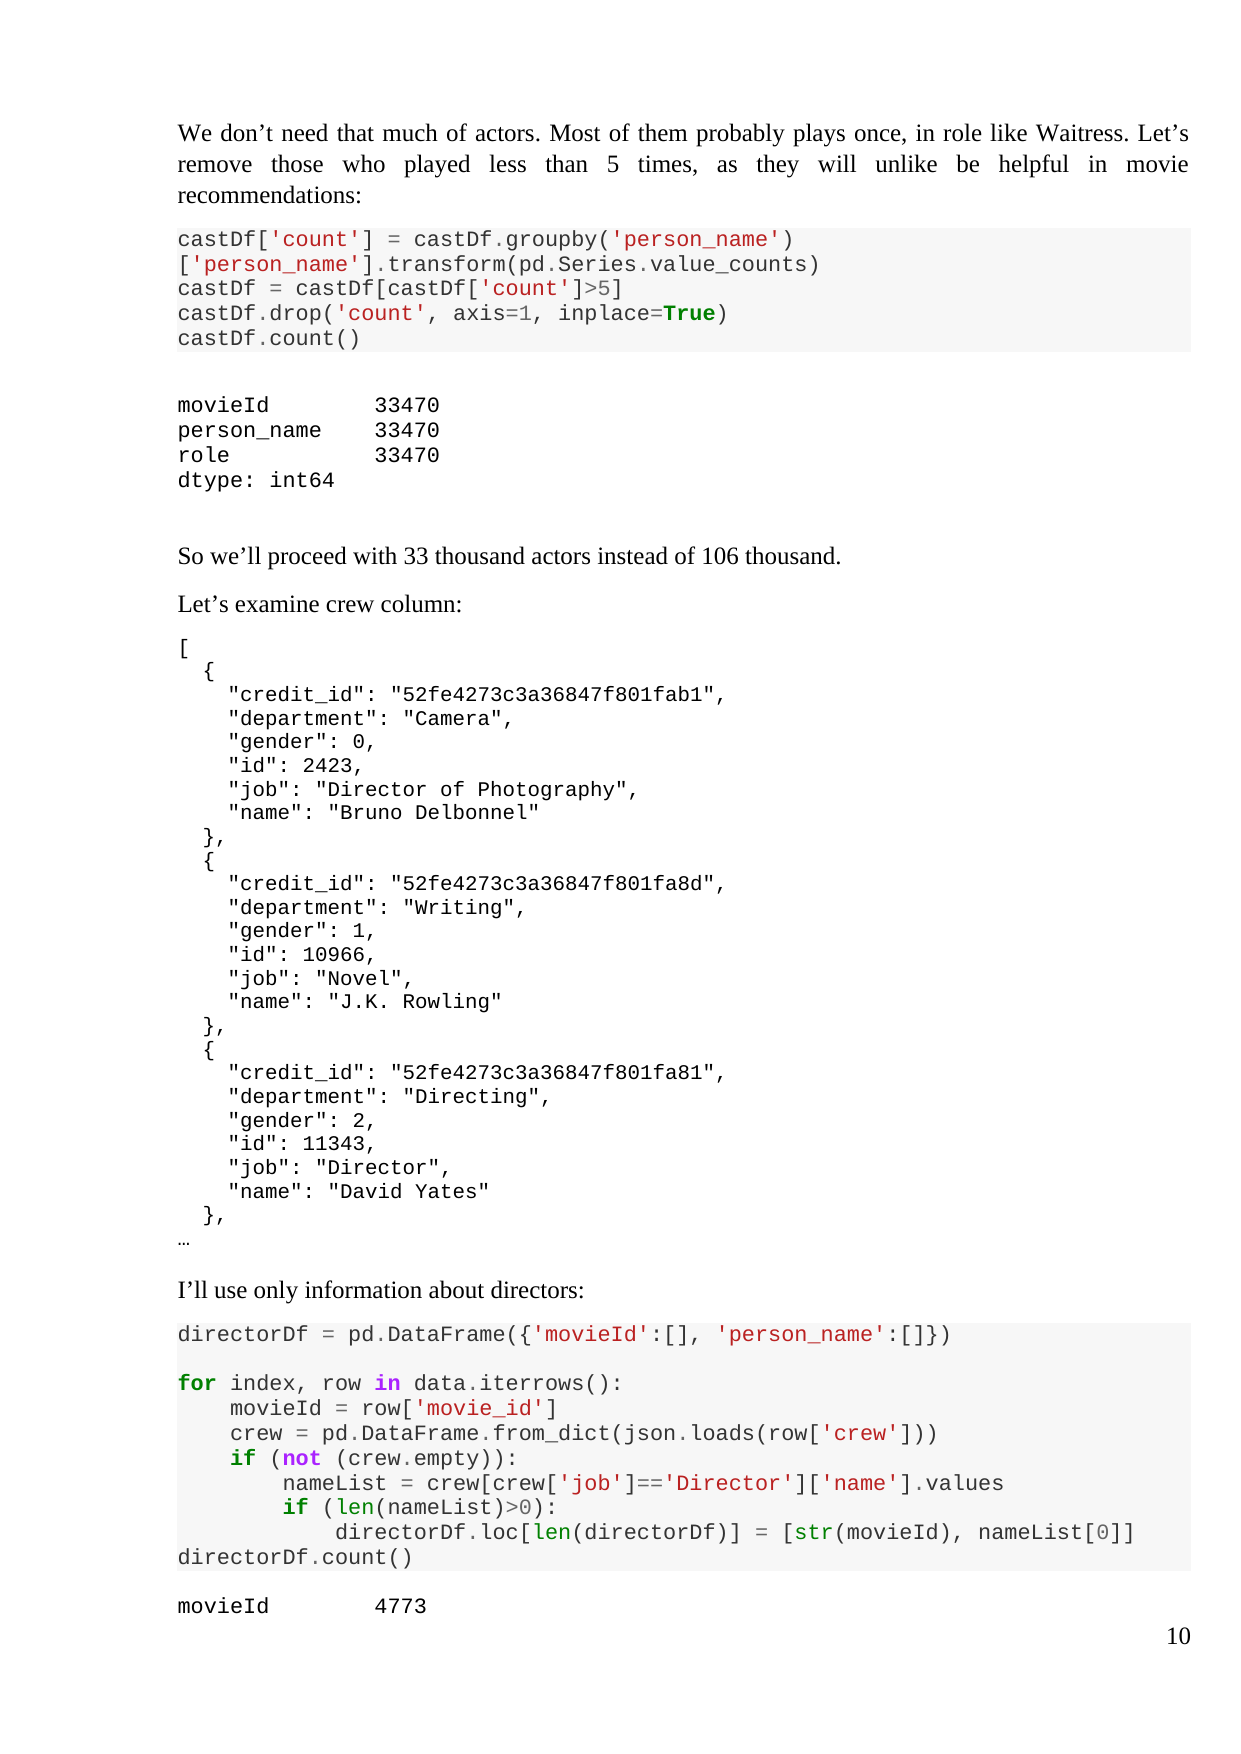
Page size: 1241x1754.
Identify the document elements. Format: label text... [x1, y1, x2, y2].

text castDf.drop('count', axis=1, inplace=True) [177, 302, 1191, 327]
text "credit_id": "52fe4273c3a36847f801fab1", [177, 684, 1191, 708]
text "department": "Directing", [177, 1086, 1191, 1110]
text So we’ll proceed with 33 thousand actors instead of 106 thousand. [177, 541, 1191, 570]
text castDf = castDf[castDf['count']>5] [177, 277, 1191, 302]
text I’ll use only information about directors: [177, 1275, 1191, 1304]
text if (not (crew.empty)): [177, 1447, 1191, 1472]
text castDf['count'] = castDf.groupby('person_name')['person_name'].transform(pd.Series.value_counts) [177, 228, 1191, 277]
text }, [177, 1015, 1191, 1039]
text movieId = row['movie_id'] [177, 1397, 1191, 1422]
text [ [177, 637, 1191, 660]
text crew = pd.DataFrame.from_dict(json.loads(row['crew'])) [177, 1422, 1191, 1447]
text { [177, 660, 1191, 684]
text }, [177, 826, 1191, 849]
text "gender": 0, [177, 731, 1191, 755]
text "job": "Novel", [177, 968, 1191, 991]
text Let’s examine crew column: [177, 589, 1191, 618]
text "department": "Camera", [177, 708, 1191, 731]
text nameList = crew[crew['job']=='Director']['name'].values [177, 1472, 1191, 1496]
text … [177, 1228, 1191, 1252]
text for index, row in data.iterrows(): [177, 1372, 1191, 1397]
text { [177, 1039, 1191, 1062]
text "name": "David Yates" [177, 1181, 1191, 1204]
text dtype: int64 [177, 469, 1191, 494]
text "gender": 1, [177, 921, 1191, 944]
text "id": 11343, [177, 1133, 1191, 1157]
text directorDf.count() [177, 1546, 1191, 1571]
text "credit_id": "52fe4273c3a36847f801fa8d", [177, 873, 1191, 897]
text directorDf.loc[len(directorDf)] = [str(movieId), nameList[0]] [177, 1521, 1191, 1546]
text "name": "Bruno Delbonnel" [177, 802, 1191, 826]
text directorDf = pd.DataFrame({'movieId':[], 'person_name':[]}) [177, 1323, 1191, 1348]
text movieId 33470 [177, 394, 1191, 419]
text { [177, 849, 1191, 873]
text movieId 4773 [177, 1596, 1191, 1620]
text person_name 33470 [177, 419, 1191, 444]
text "department": "Writing", [177, 897, 1191, 921]
text "id": 2423, [177, 755, 1191, 779]
text if (len(nameList)>0): [177, 1496, 1191, 1521]
text }, [177, 1204, 1191, 1228]
text We don’t need that much of actors. Most of them probably plays once, in role like Waitress. Let’s remove those who played less than 5 times, as they will unlike be helpful in movie recommendations: [177, 118, 1191, 209]
text "id": 10966, [177, 944, 1191, 968]
text role 33470 [177, 444, 1191, 469]
text "gender": 2, [177, 1110, 1191, 1133]
text "job": "Director of Photography", [177, 779, 1191, 802]
text "name": "J.K. Rowling" [177, 991, 1191, 1015]
text "job": "Director", [177, 1157, 1191, 1181]
text castDf.count() [177, 327, 1191, 352]
text "credit_id": "52fe4273c3a36847f801fa81", [177, 1062, 1191, 1086]
